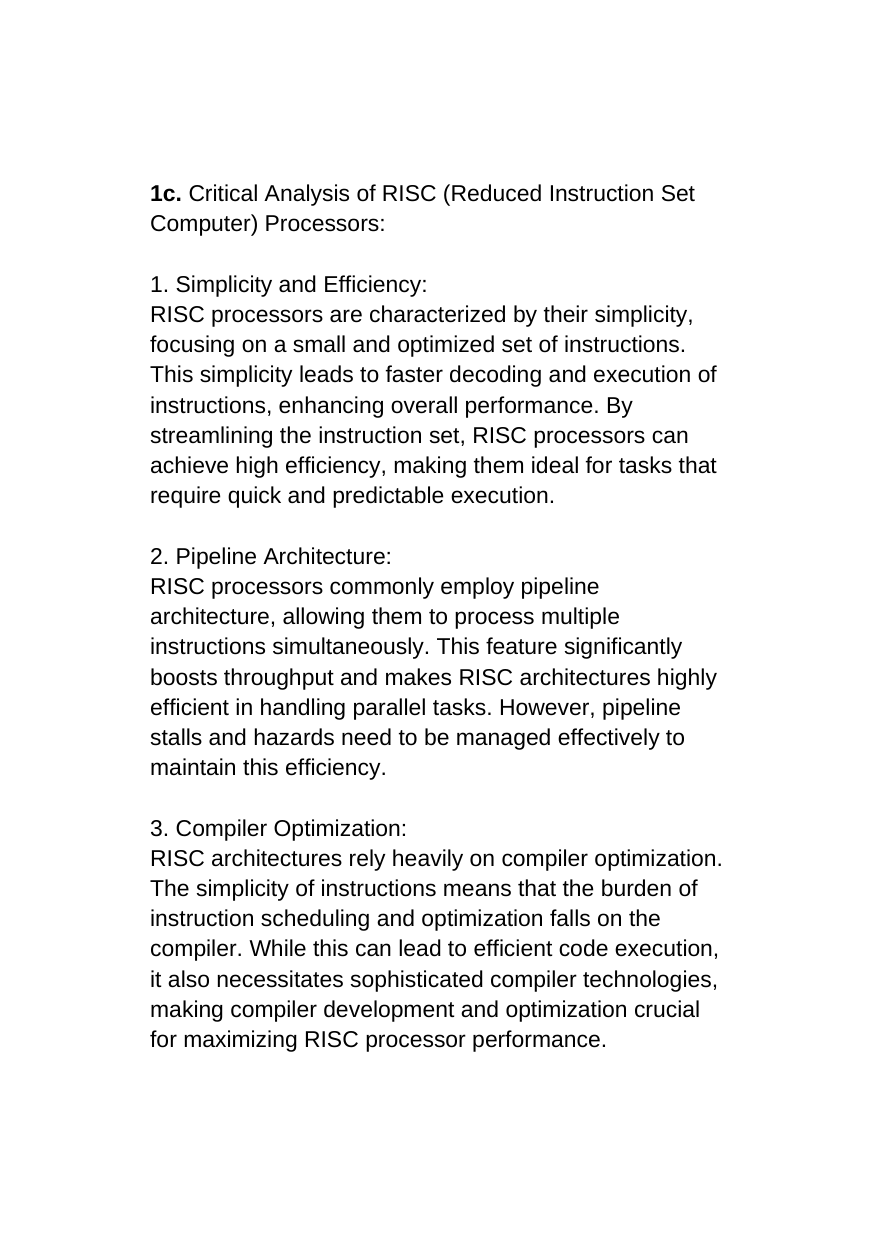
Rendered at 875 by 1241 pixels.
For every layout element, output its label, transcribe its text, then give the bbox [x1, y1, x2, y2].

text 1c. Critical Analysis of RISC (Reduced Instruction Set Computer) Processors: [150, 180, 724, 237]
text 2. Pipeline Architecture: [150, 543, 724, 569]
text 1. Simplicity and Efficiency: [150, 271, 724, 297]
text RISC architectures rely heavily on compiler optimization. The simplicity of instructions means that the burden of instruction scheduling and optimization falls on the compiler. While this can lead to efficient code execution, it also necessitates sophisticated compiler technologies, making compiler development and optimization crucial for maximizing RISC processor performance. [150, 845, 724, 1052]
text 3. Compiler Optimization: [150, 814, 724, 841]
text RISC processors are characterized by their simplicity, focusing on a small and optimized set of instructions. This simplicity leads to faster decoding and execution of instructions, enhancing overall performance. By streamlining the instruction set, RISC processors can achieve high efficiency, making them ideal for tasks that require quick and predictable execution. [150, 301, 724, 509]
text RISC processors commonly employ pipeline architecture, allowing them to process multiple instructions simultaneously. This feature significantly boosts throughput and makes RISC architectures highly efficient in handling parallel tasks. However, pipeline stalls and hazards need to be managed effectively to maintain this efficiency. [150, 573, 724, 781]
